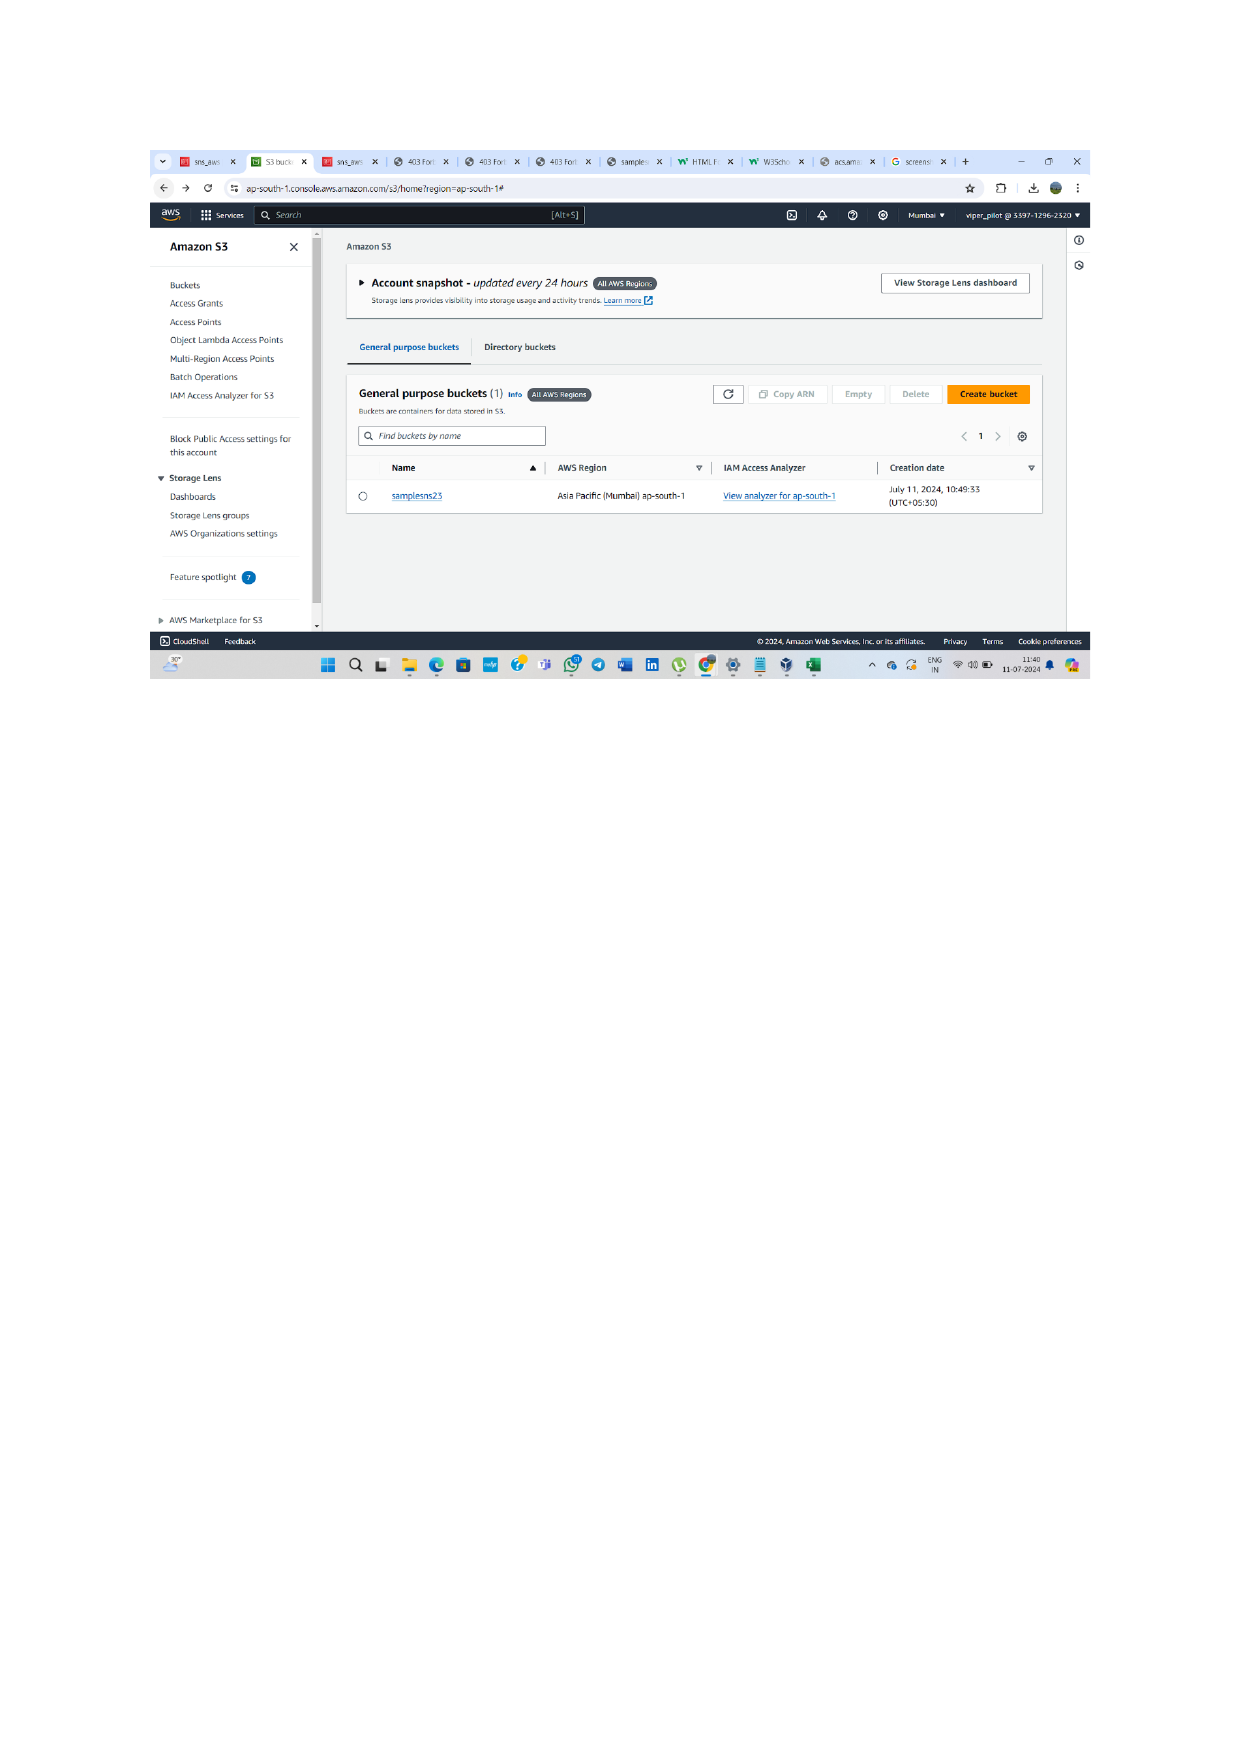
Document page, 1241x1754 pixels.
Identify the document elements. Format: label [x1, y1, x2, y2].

picture [150, 150, 1091, 679]
